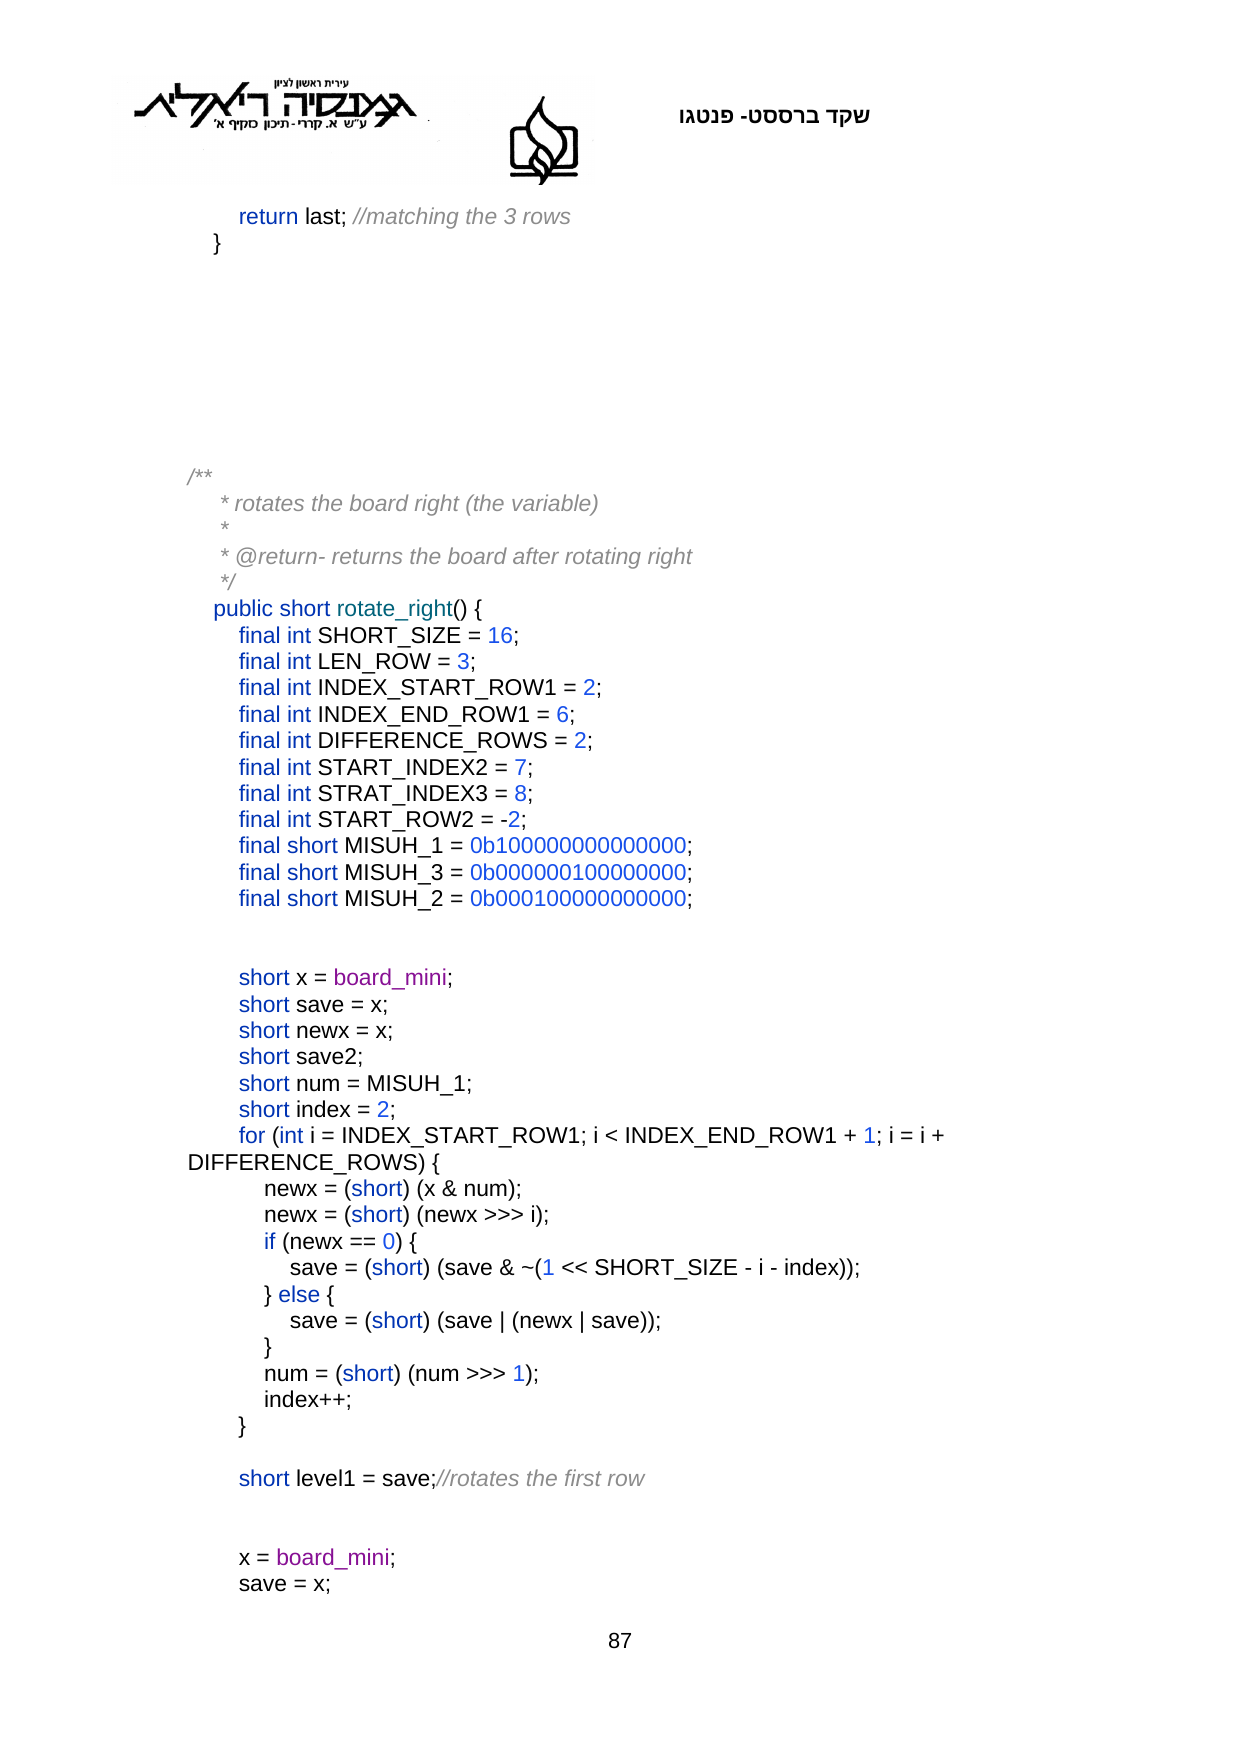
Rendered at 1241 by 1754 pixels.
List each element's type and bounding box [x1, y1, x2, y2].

text [187, 463, 1053, 1597]
text [187, 150, 1053, 305]
picture [110, 75, 595, 185]
